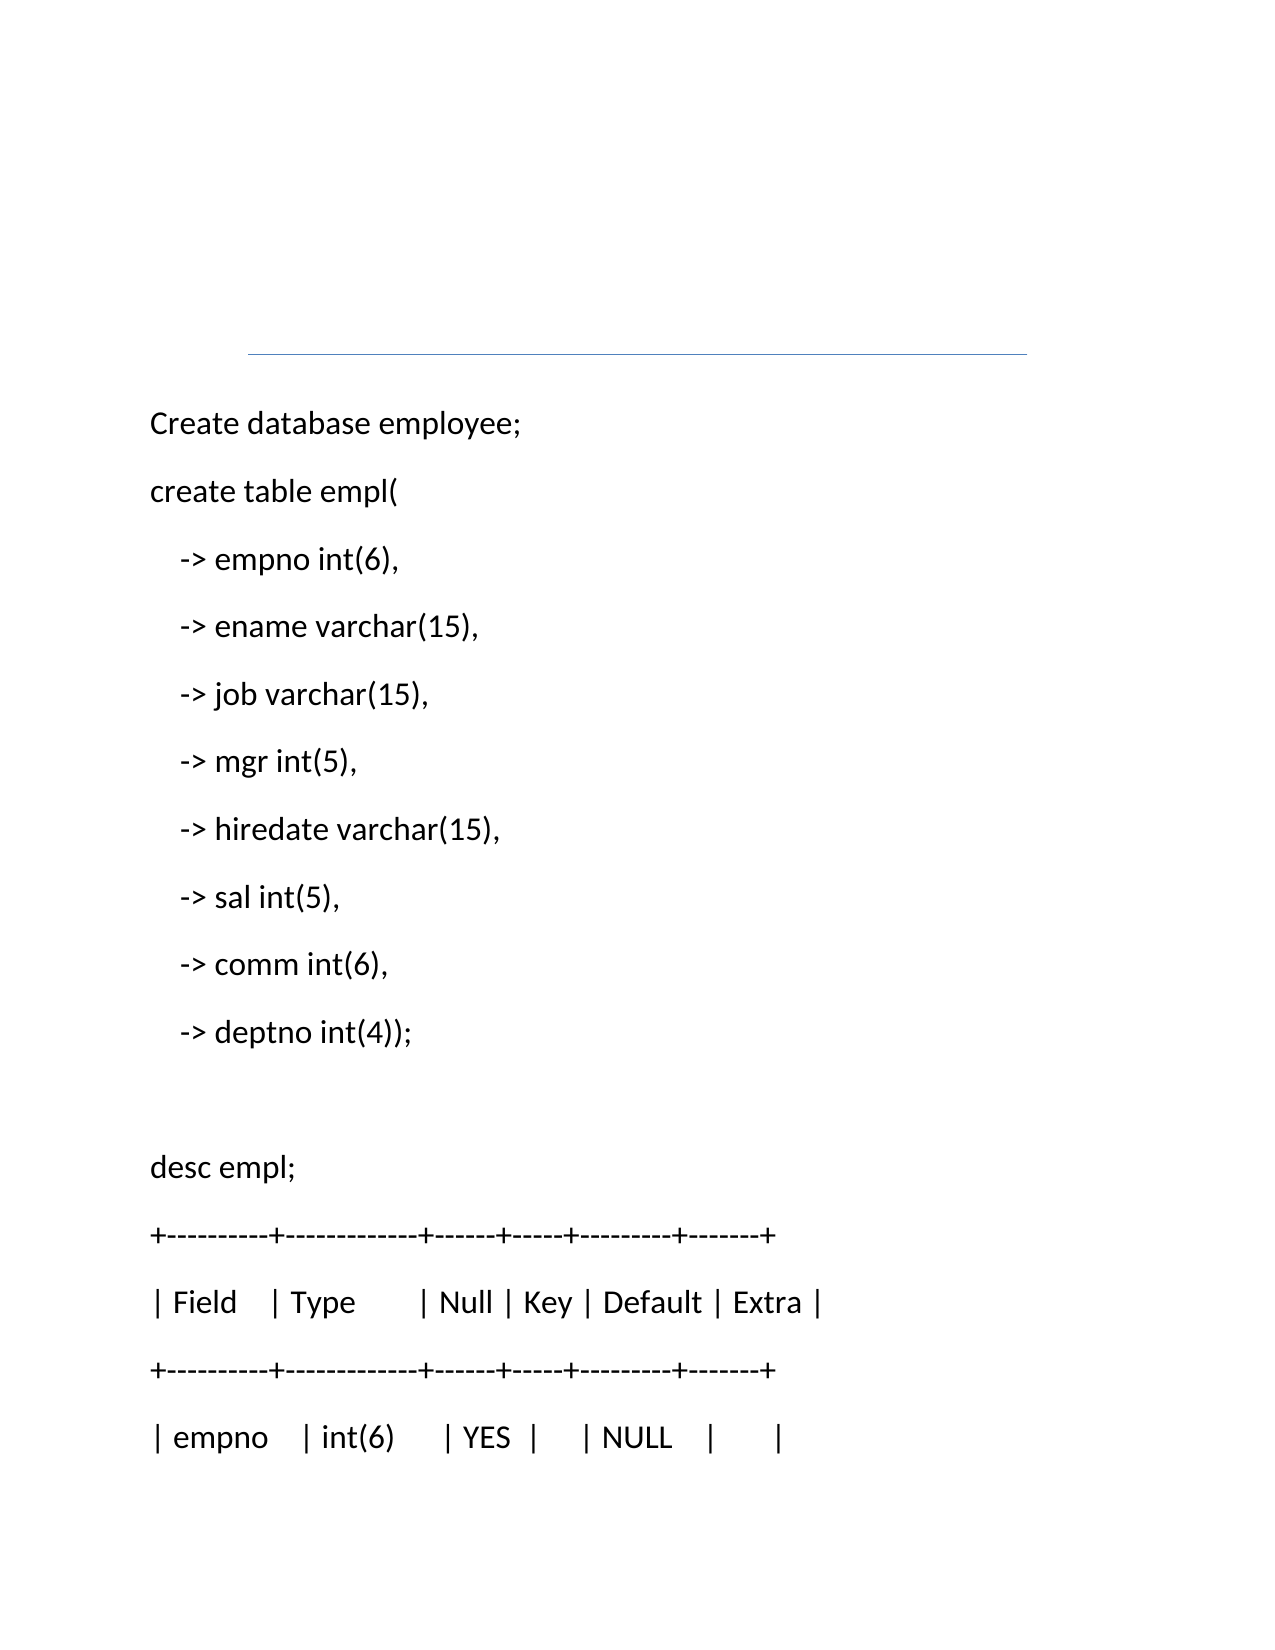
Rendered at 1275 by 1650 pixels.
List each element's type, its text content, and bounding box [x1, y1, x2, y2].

text -> empno int(6), [150, 538, 1125, 578]
text -> sal int(5), [150, 876, 1125, 916]
text -> deptno int(4)); [150, 1011, 1125, 1052]
text -> comm int(6), [150, 943, 1125, 984]
text | empno | int(6) | YES | | NULL | | [150, 1416, 1125, 1457]
text -> hiredate varchar(15), [150, 808, 1125, 849]
text +----------+-------------+------+-----+---------+-------+ [150, 1214, 1125, 1254]
text create table empl( [150, 470, 1125, 511]
text -> job varchar(15), [150, 673, 1125, 713]
text Create database employee; [150, 402, 1125, 443]
text -> mgr int(5), [150, 740, 1125, 781]
text desc empl; [150, 1146, 1125, 1187]
text +----------+-------------+------+-----+---------+-------+ [150, 1349, 1125, 1389]
text -> ename varchar(15), [150, 605, 1125, 646]
text | Field | Type | Null | Key | Default | Extra | [150, 1281, 1125, 1322]
